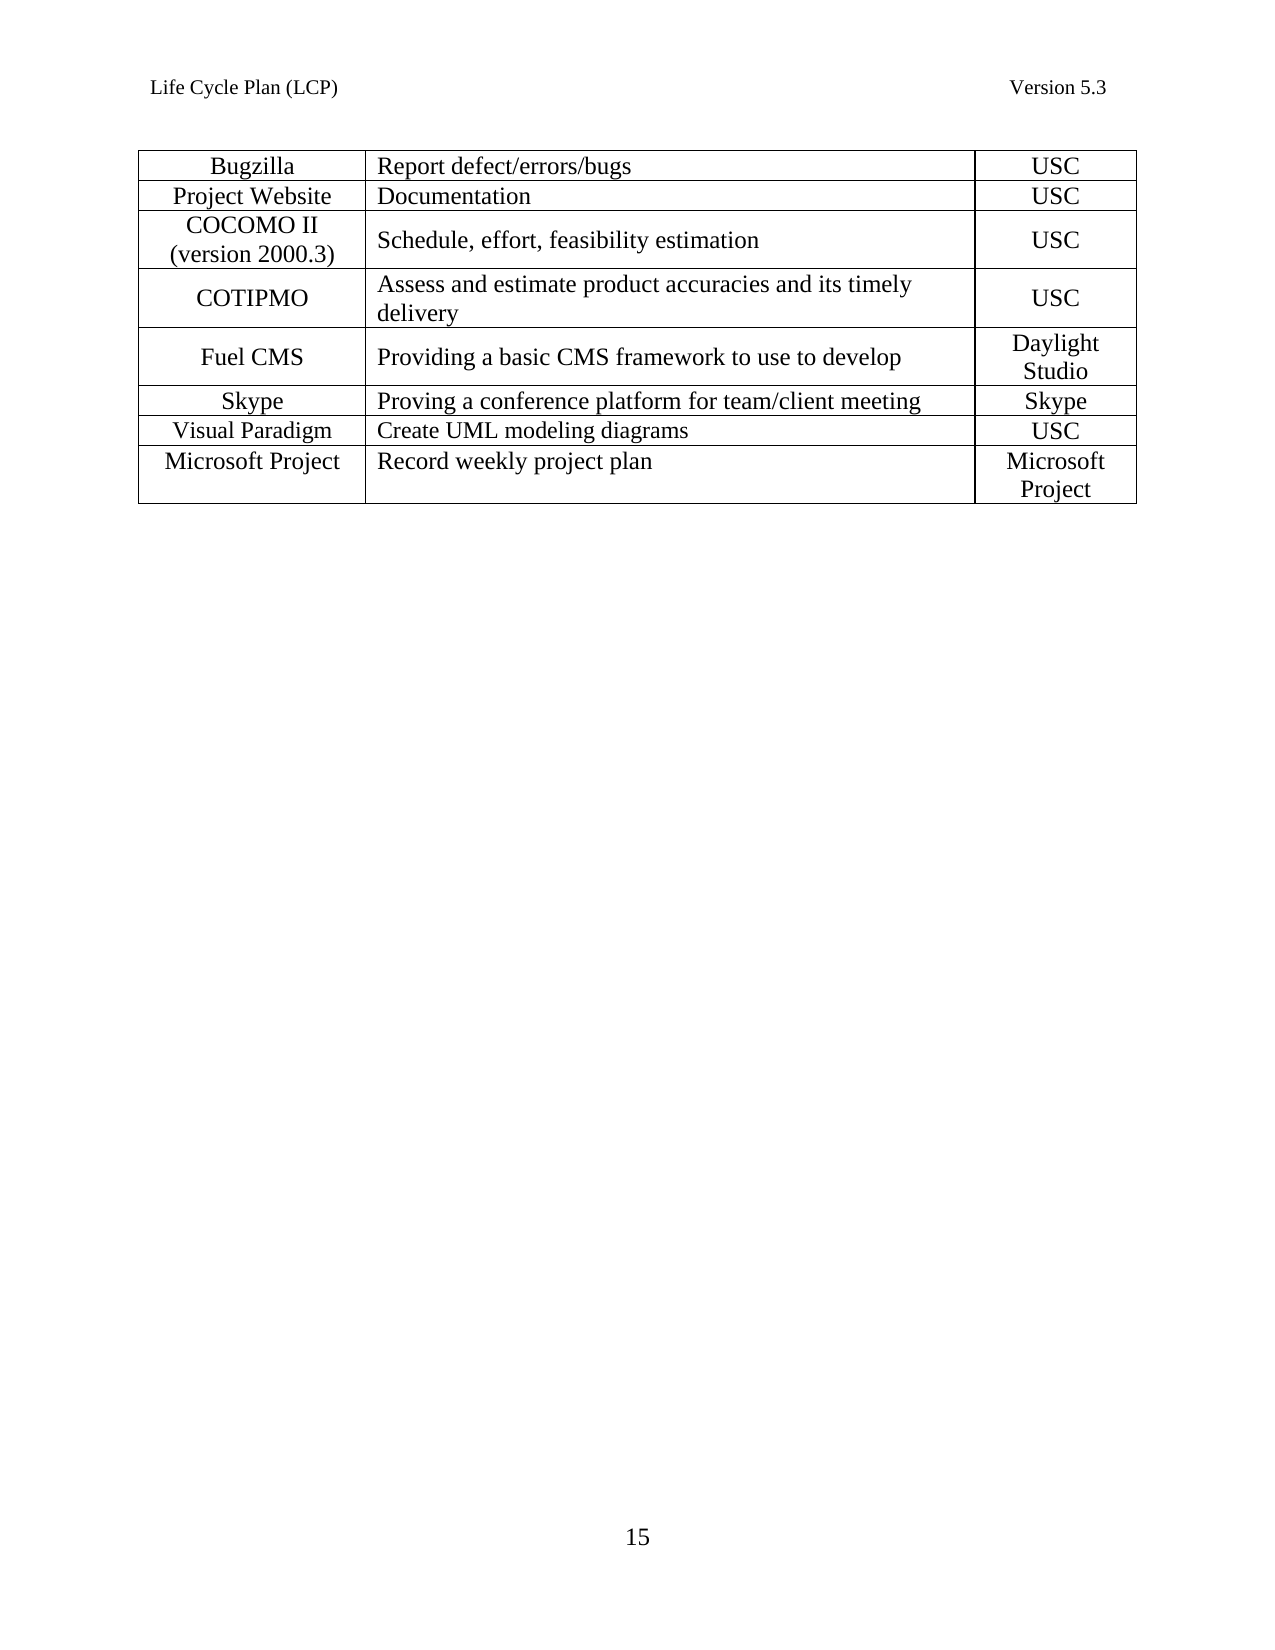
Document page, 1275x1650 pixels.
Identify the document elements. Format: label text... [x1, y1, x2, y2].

table_cell Visual Paradigm [139, 416, 365, 445]
table_cell USC [976, 269, 1136, 327]
table_cell Project Website [139, 181, 365, 209]
table_cell Daylight Studio [976, 328, 1136, 385]
table_cell Skype [976, 386, 1136, 415]
table_cell Assess and estimate product accuracies and its timely delivery [366, 269, 974, 327]
table_cell Microsoft Project [976, 446, 1136, 503]
table_cell Record weekly project plan [366, 446, 974, 503]
table_cell Create UML modeling diagrams [366, 416, 974, 445]
table_cell COTIPMO [139, 269, 365, 327]
table_cell Skype [139, 386, 365, 415]
table_cell Bugzilla [139, 151, 365, 180]
table_cell COCOMO II (version 2000.3) [139, 211, 365, 268]
table_cell USC [976, 211, 1136, 268]
table_cell Schedule, effort, feasibility estimation [366, 211, 974, 268]
table_cell Proving a conference platform for team/client meeting [366, 386, 974, 415]
table_cell Report defect/errors/bugs [366, 151, 974, 180]
table_cell USC [976, 416, 1136, 445]
table_cell Documentation [366, 181, 974, 209]
table_cell Providing a basic CMS framework to use to develop [366, 328, 974, 385]
table_cell USC [976, 151, 1136, 180]
table_cell USC [976, 181, 1136, 209]
table_cell Fuel CMS [139, 328, 365, 385]
table_cell Microsoft Project [139, 446, 365, 503]
